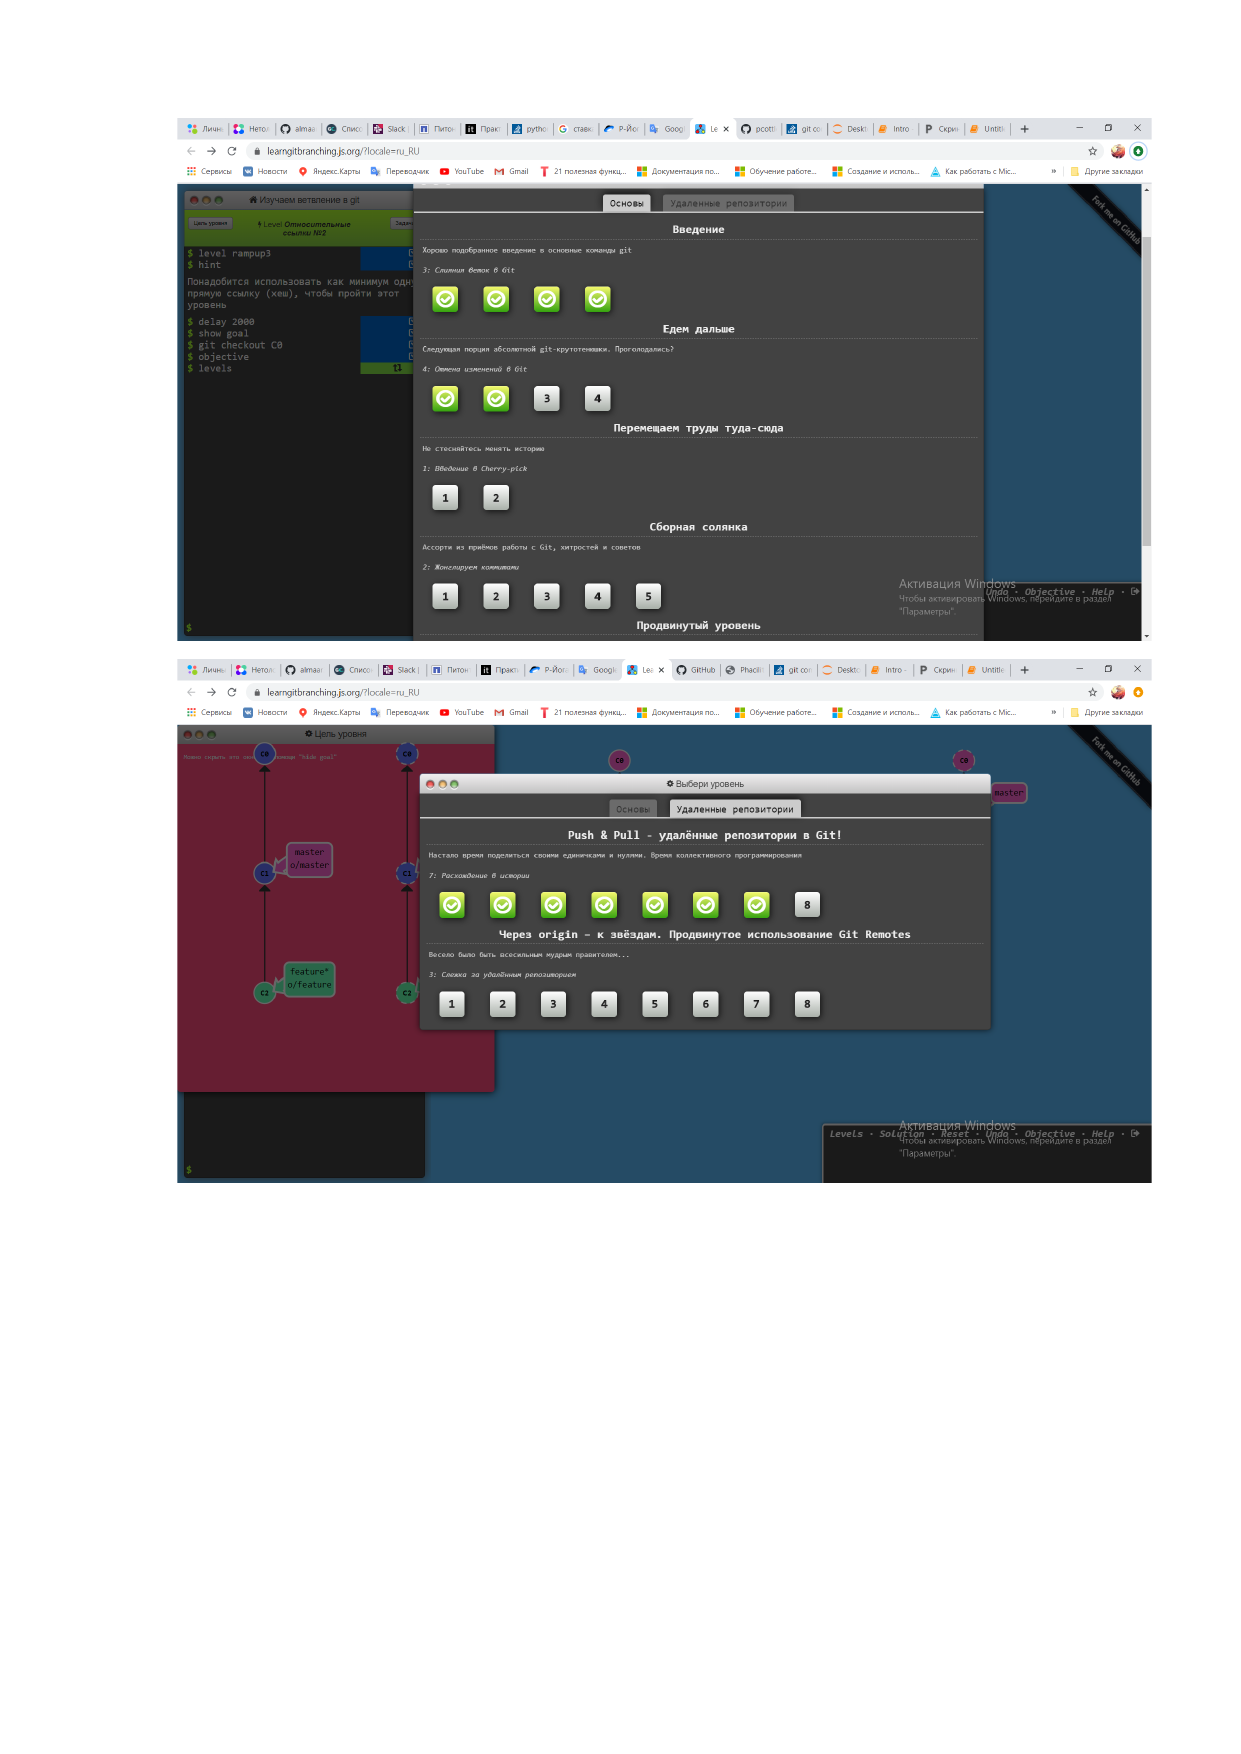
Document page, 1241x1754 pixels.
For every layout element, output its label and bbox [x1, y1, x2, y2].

picture [177, 118, 1152, 641]
picture [177, 659, 1152, 1183]
